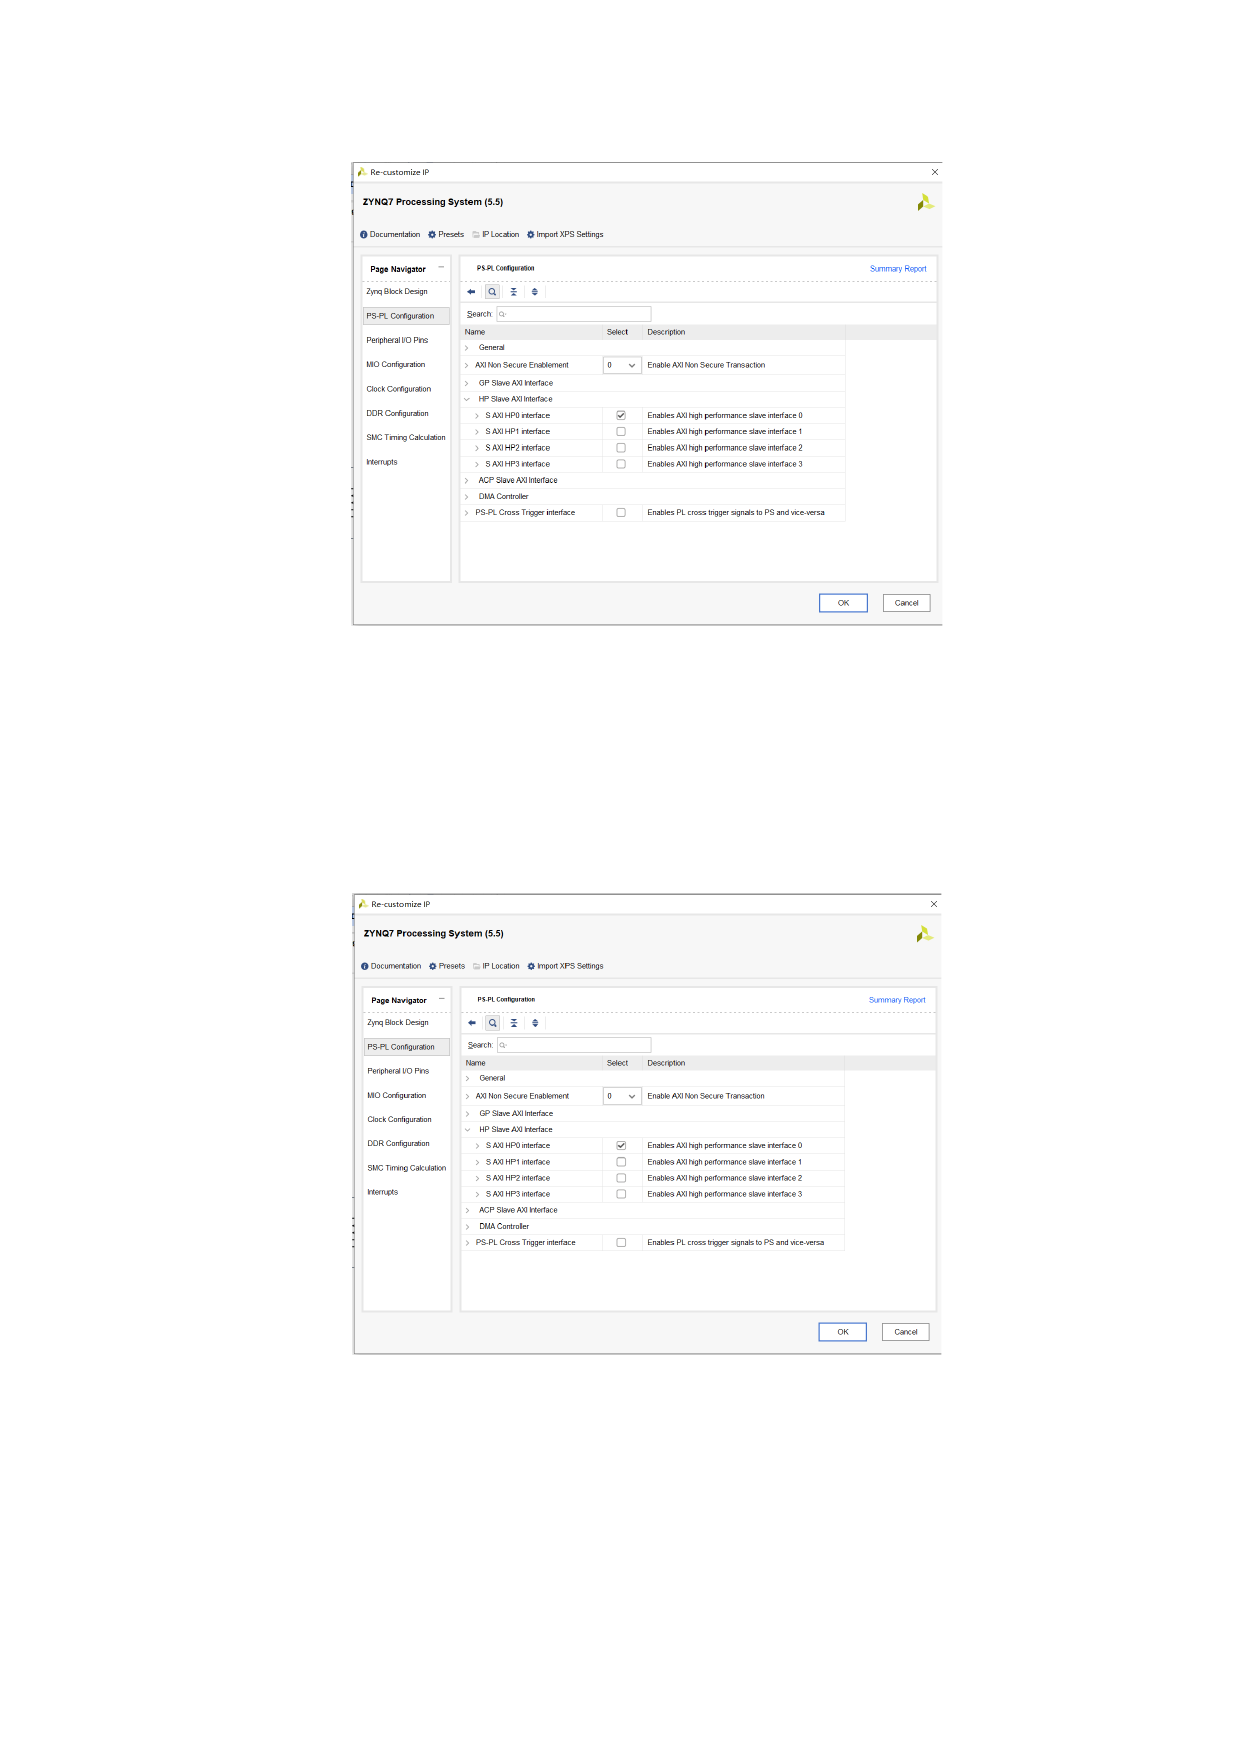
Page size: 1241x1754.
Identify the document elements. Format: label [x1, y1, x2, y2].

picture [351, 162, 943, 626]
picture [352, 893, 942, 1355]
